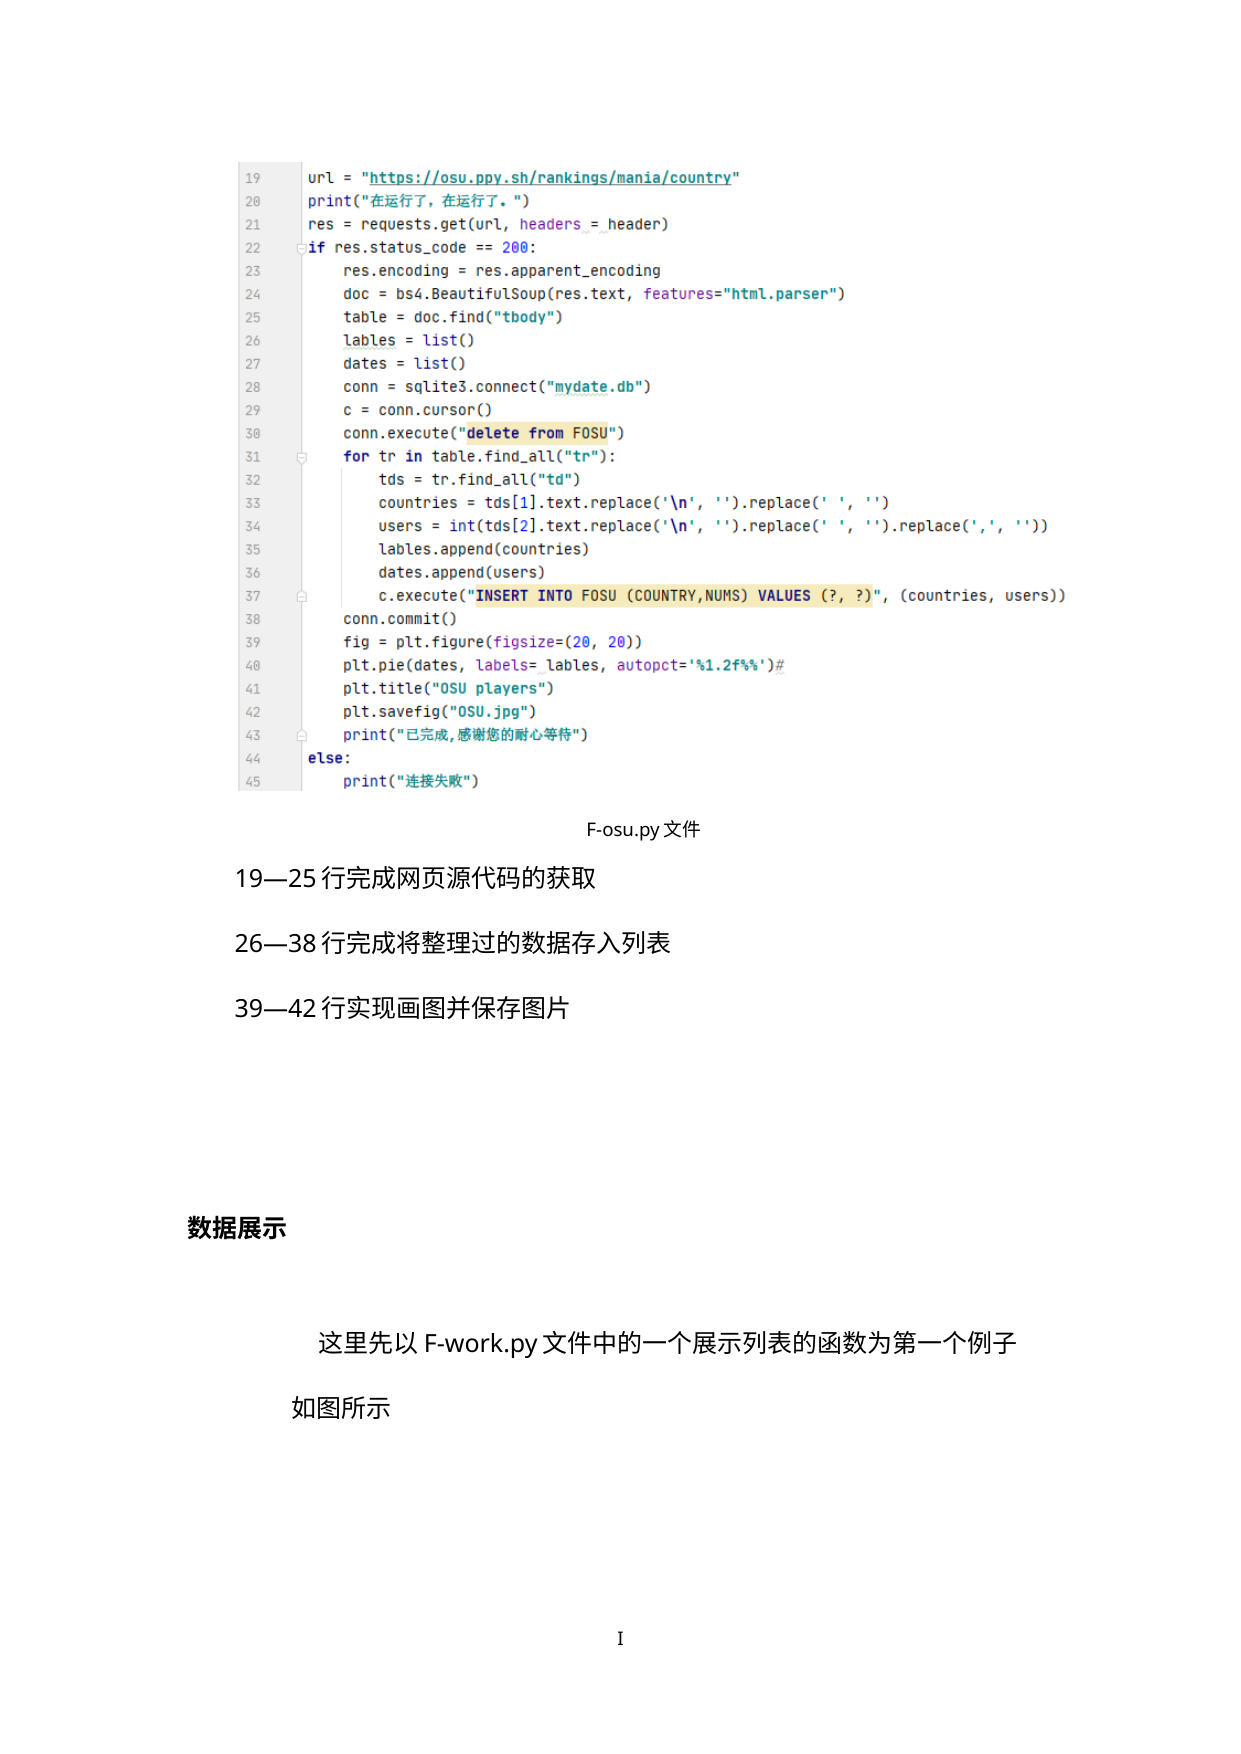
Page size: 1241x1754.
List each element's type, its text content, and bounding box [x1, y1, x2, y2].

list 19—25行完成网页源代码的获取 [234, 844, 1053, 909]
list 这里先以F-work.py文件中的一个展示列表的函数为第一个例子 [291, 1309, 1053, 1374]
subtitle 数据展示 [187, 1194, 1053, 1259]
list 如图所示 [291, 1374, 1053, 1439]
list 39—42行实现画图并保存图片 [234, 974, 1053, 1039]
picture [234, 162, 1100, 791]
list F-osu.py文件 [234, 812, 1053, 844]
list 26—38行完成将整理过的数据存入列表 [234, 909, 1053, 974]
